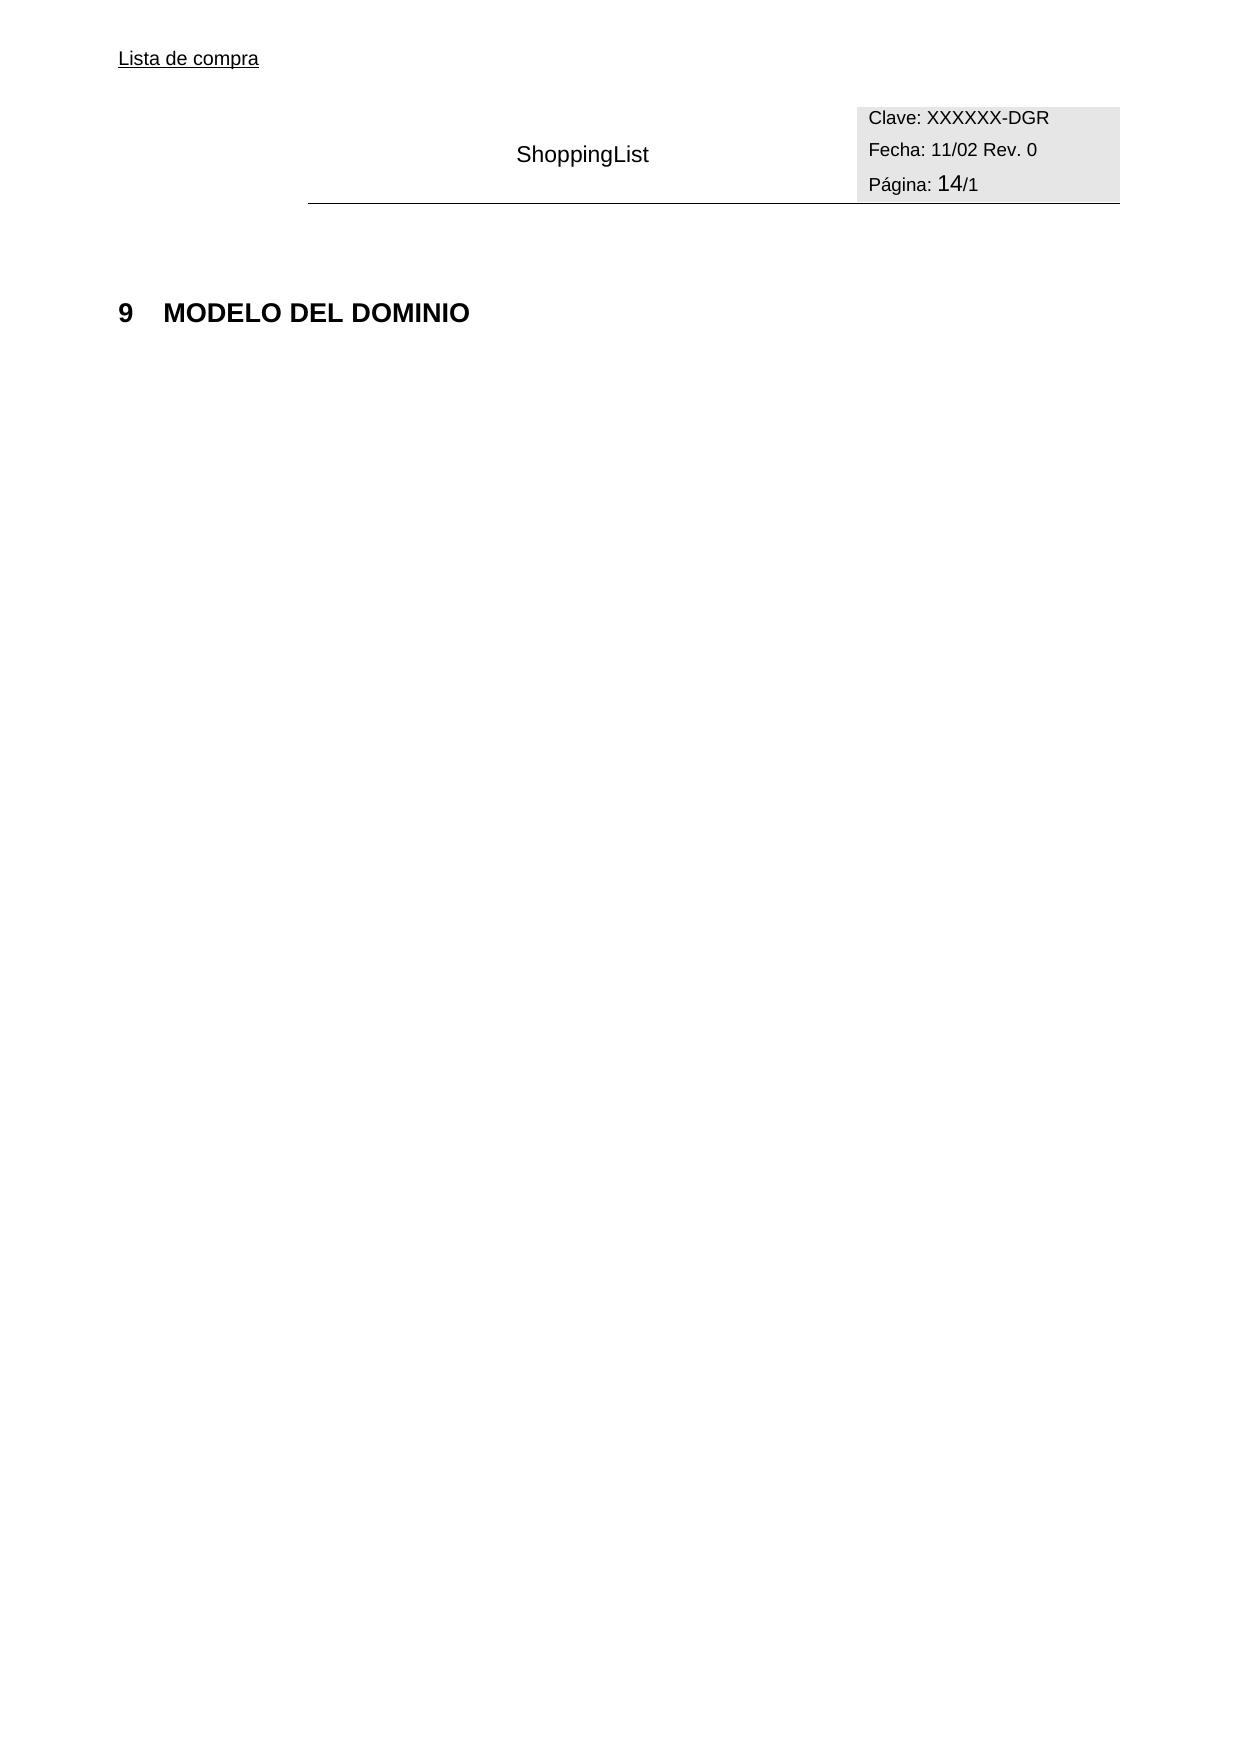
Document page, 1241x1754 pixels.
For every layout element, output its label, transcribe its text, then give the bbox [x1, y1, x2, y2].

list MODELO DEL DOMINIO [118, 297, 1122, 328]
